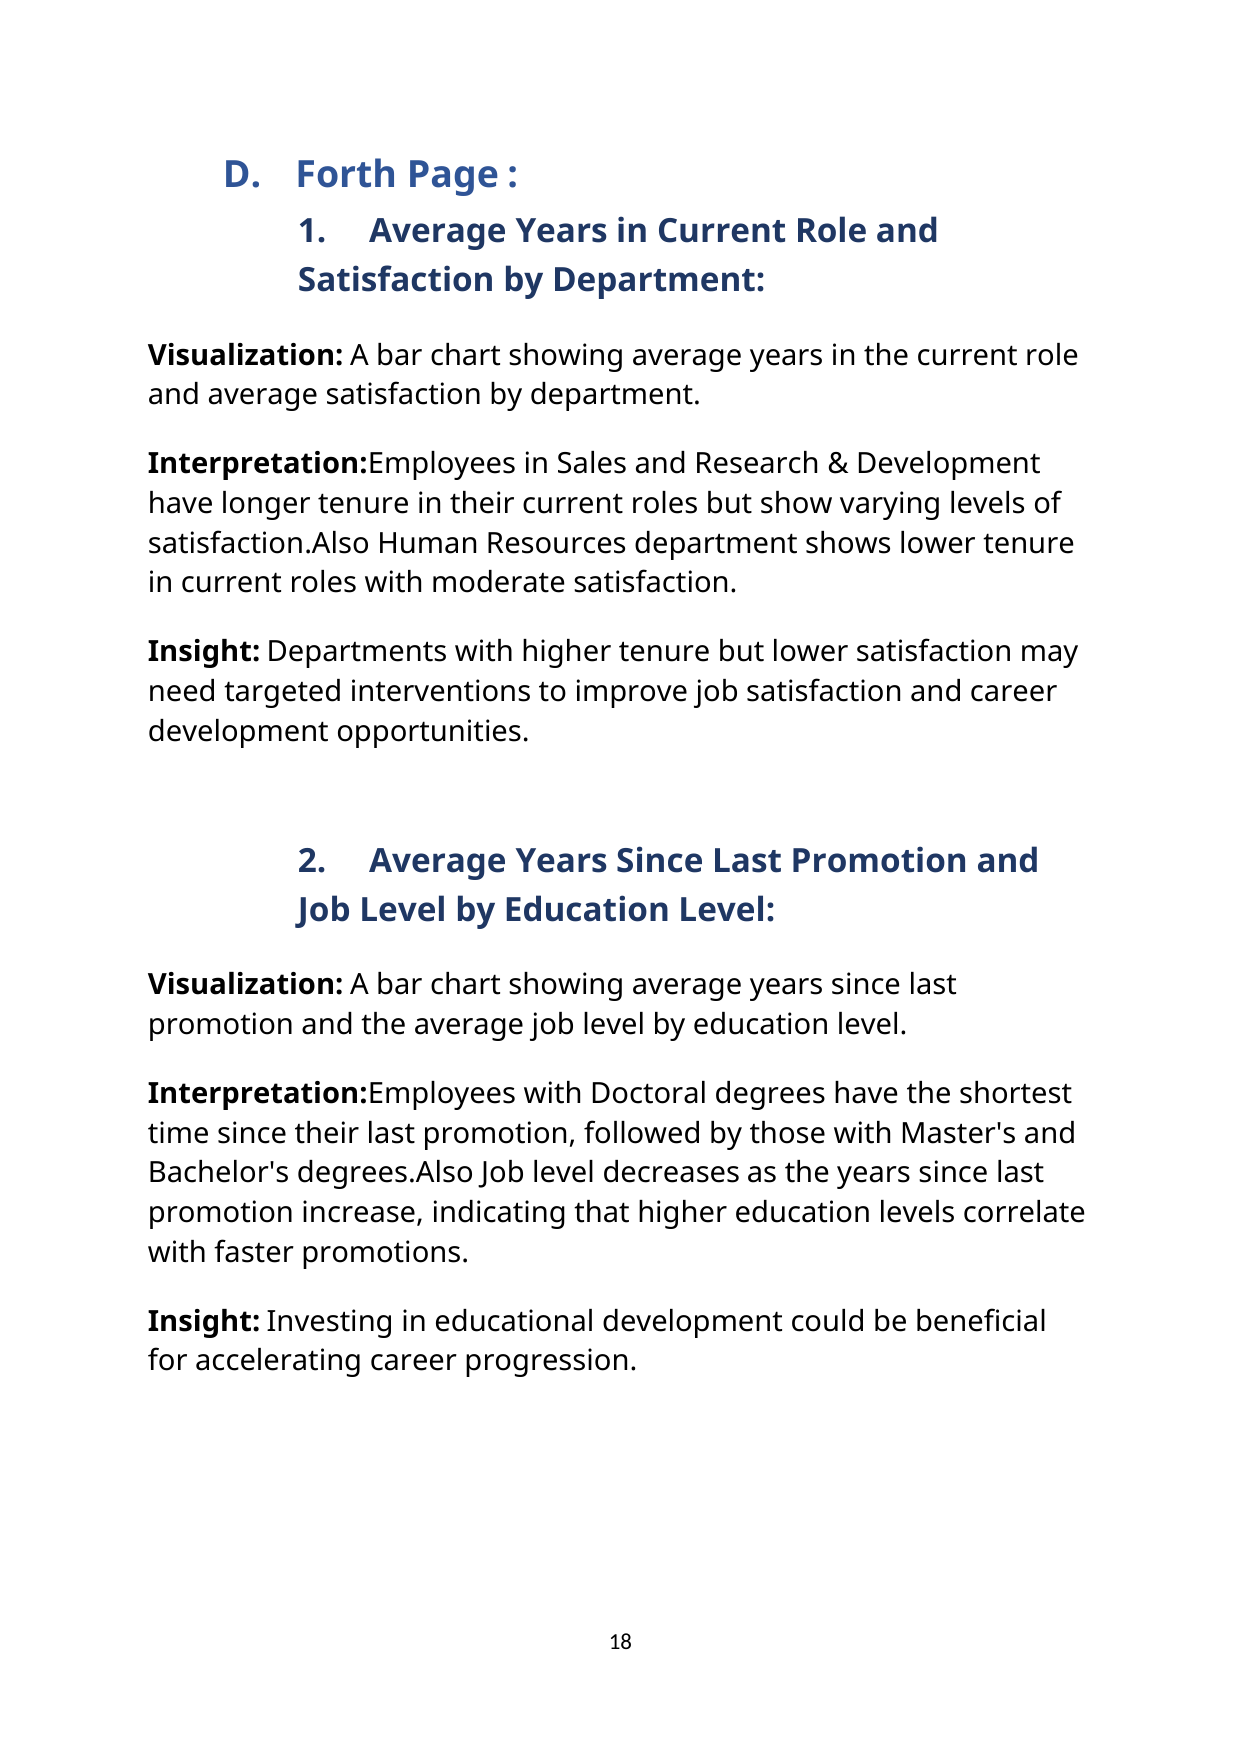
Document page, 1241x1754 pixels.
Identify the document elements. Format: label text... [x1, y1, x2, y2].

subtitle Forth Page : [223, 148, 1093, 199]
text Insight: Investing in educational development could be beneficial for accelerating career progression. [148, 1300, 1093, 1379]
subtitle Average Years Since Last Promotion and Job Level by Education Level: [298, 837, 1093, 931]
text Interpretation:Employees in Sales and Research & Development have longer tenure in their current roles but show varying levels of satisfaction.Also Human Resources department shows lower tenure in current roles with moderate satisfaction. [148, 442, 1093, 601]
subtitle Average Years in Current Role and Satisfaction by Department: [298, 207, 1093, 301]
text Visualization: A bar chart showing average years since last promotion and the average job level by education level. [148, 964, 1093, 1043]
text Visualization: A bar chart showing average years in the current role and average satisfaction by department. [148, 334, 1093, 413]
text Insight: Departments with higher tenure but lower satisfaction may need targeted interventions to improve job satisfaction and career development opportunities. [148, 630, 1093, 749]
text Interpretation:Employees with Doctoral degrees have the shortest time since their last promotion, followed by those with Master's and Bachelor's degrees.Also Job level decreases as the years since last promotion increase, indicating that higher education levels correlate with faster promotions. [148, 1072, 1093, 1271]
